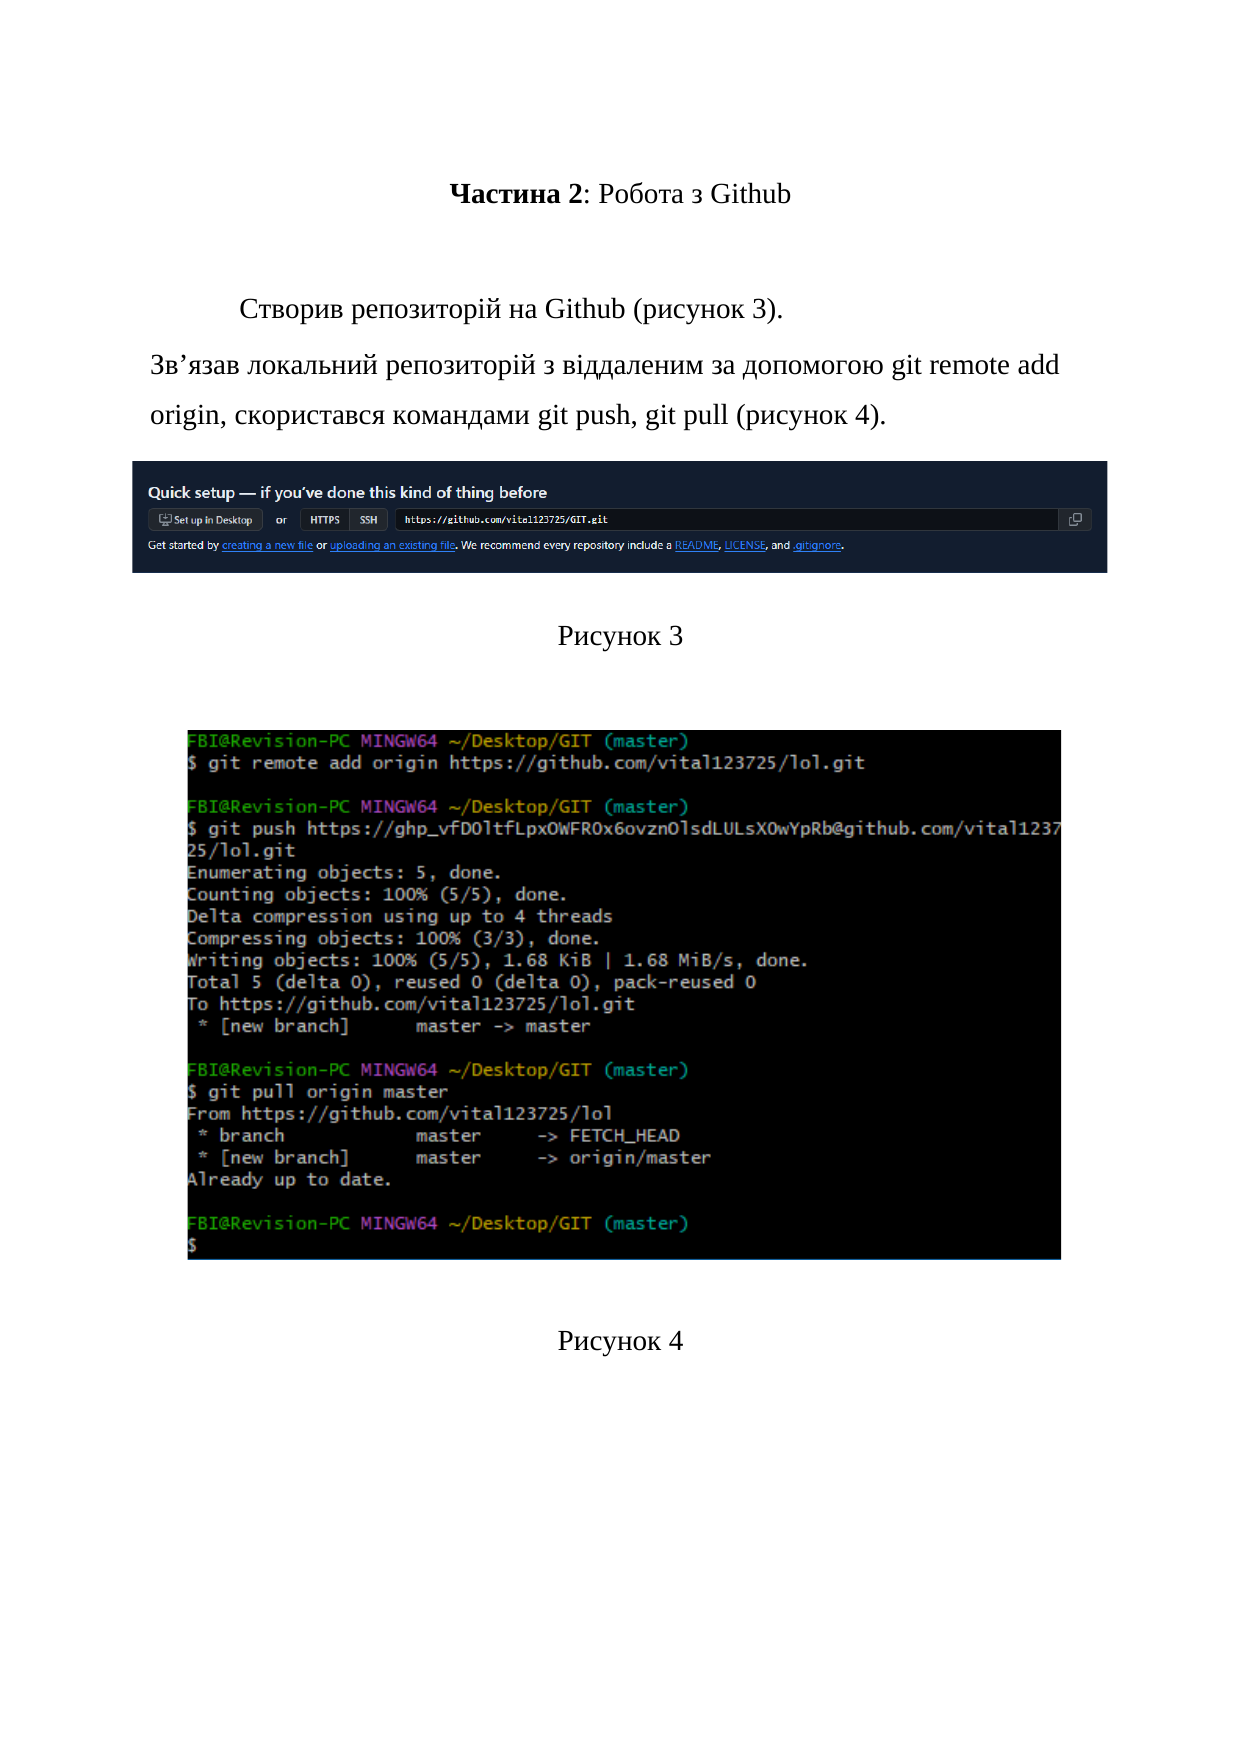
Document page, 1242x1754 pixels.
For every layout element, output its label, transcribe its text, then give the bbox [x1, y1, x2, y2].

picture [132, 461, 1108, 573]
picture [186, 730, 1062, 1258]
text Частина 2: Робота з Github [295, 176, 945, 209]
text Створив репозиторій на Github (рисунок 3). [239, 291, 1114, 325]
text Рисунок 3 [295, 573, 945, 651]
text Рисунок 4 [295, 1258, 945, 1357]
text Зв’язав локальний репозиторій з віддаленим за допомогою git remote add origin, скористався командами git push, git pull (рисунок 4). [150, 347, 1114, 431]
